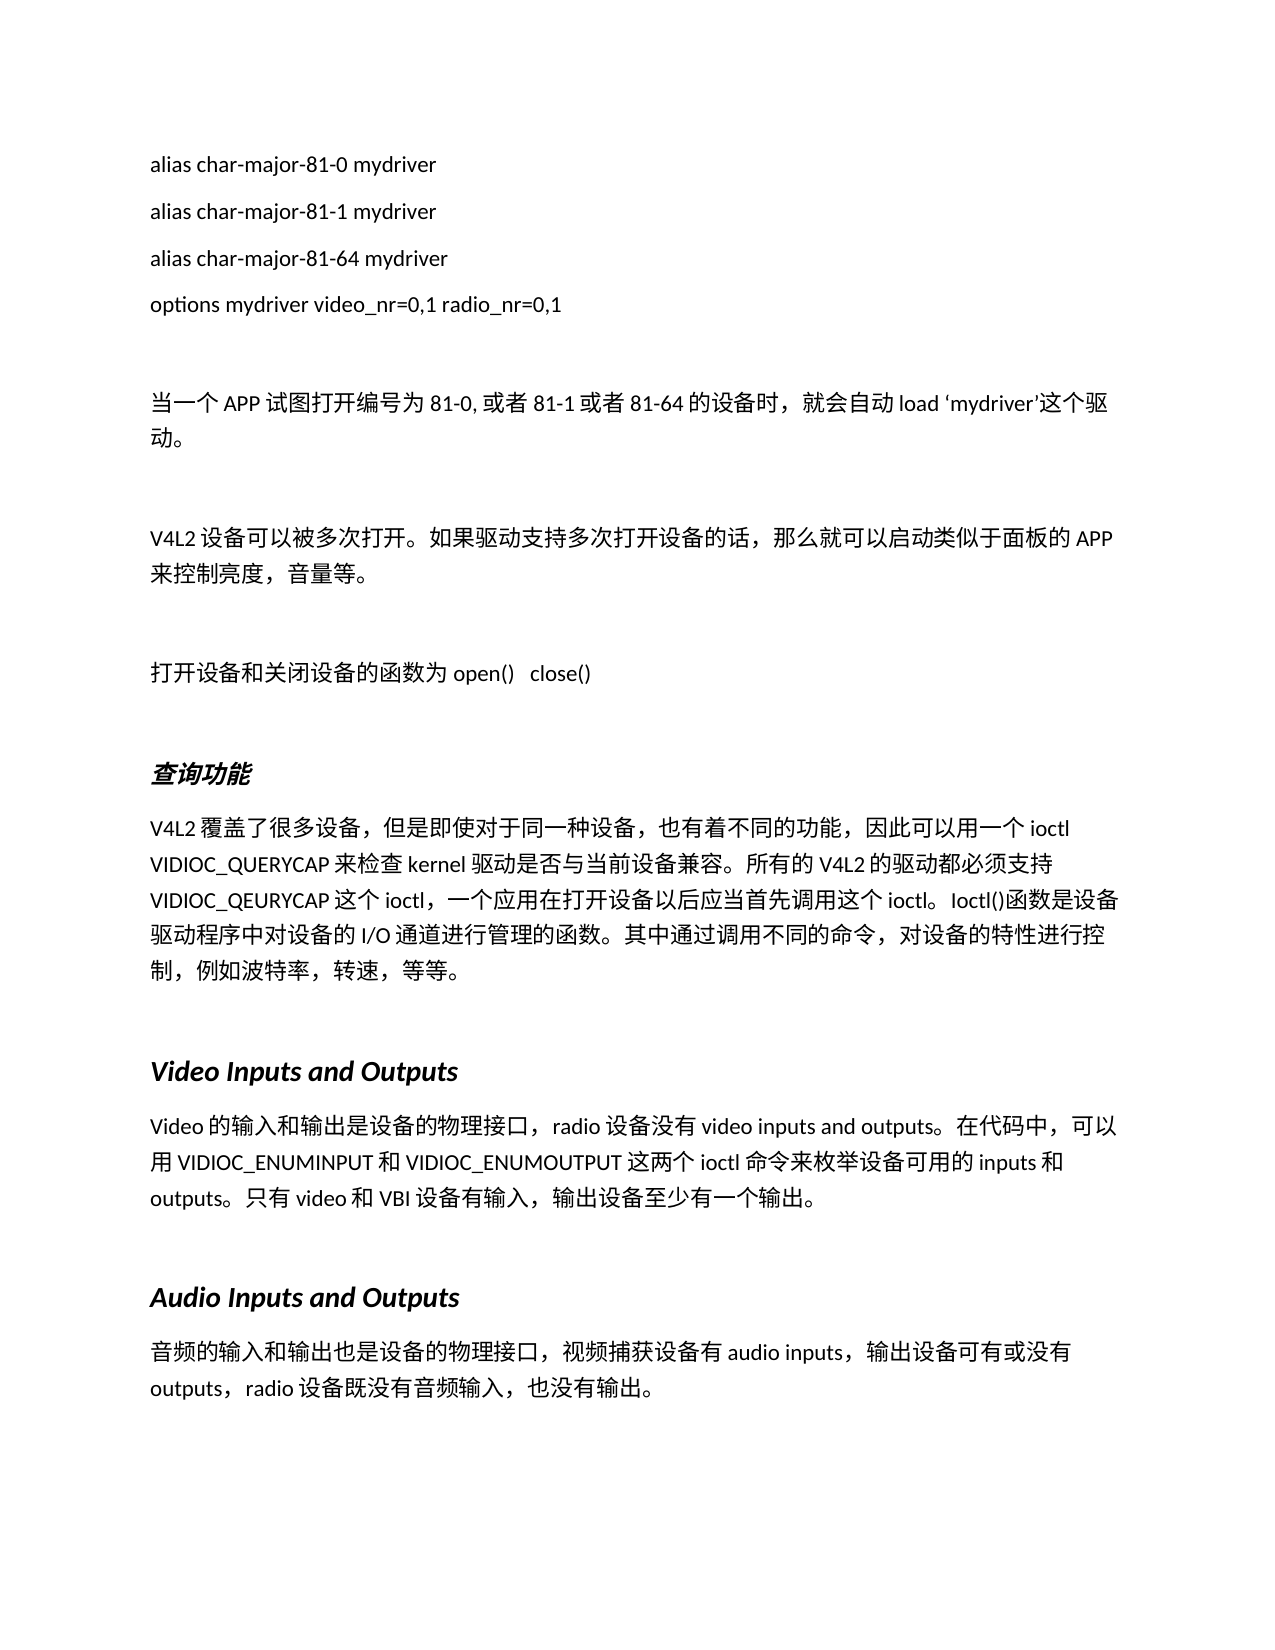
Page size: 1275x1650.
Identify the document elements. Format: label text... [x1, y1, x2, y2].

text options mydriver video_nr=0,1 radio_nr=0,1 [150, 291, 1125, 319]
text 打开设备和关闭设备的函数为 open() close() [150, 655, 1125, 688]
text alias char-major-81-64 mydriver [150, 244, 1125, 272]
text Audio Inputs and Outputs [150, 1279, 1125, 1314]
text Video Inputs and Outputs [150, 1053, 1125, 1088]
text alias char-major-81-1 mydriver [150, 197, 1125, 225]
text Video的输入和输出是设备的物理接口，radio设备没有video inputs and outputs。在代码中，可以用VIDIOC_ENUMINPUT和VIDIOC_ENUMOUTPUT这两个ioctl命令来枚举设备可用的inputs和outputs。只有video和VBI设备有输入，输出设备至少有一个输出。 [150, 1108, 1125, 1213]
text V4L2设备可以被多次打开。如果驱动支持多次打开设备的话，那么就可以启动类似于面板的APP来控制亮度，音量等。 [150, 519, 1125, 589]
text 查询功能 [150, 754, 1125, 790]
text alias char-major-81-0 mydriver [150, 150, 1125, 178]
text 当一个APP试图打开编号为81-0, 或者81-1或者81-64的设备时，就会自动load ‘mydriver’这个驱动。 [150, 384, 1125, 453]
text V4L2覆盖了很多设备，但是即使对于同一种设备，也有着不同的功能，因此可以用一个ioctl VIDIOC_QUERYCAP来检查kernel驱动是否与当前设备兼容。所有的V4L2的驱动都必须支持VIDIOC_QEURYCAP这个ioctl，一个应用在打开设备以后应当首先调用这个ioctl。Ioctl()函数是设备驱动程序中对设备的I/O通道进行管理的函数。其中通过调用不同的命令，对设备的特性进行控制，例如波特率，转速，等等。 [150, 810, 1125, 986]
text 音频的输入和输出也是设备的物理接口，视频捕获设备有audio inputs，输出设备可有或没有outputs，radio设备既没有音频输入，也没有输出。 [150, 1334, 1125, 1403]
